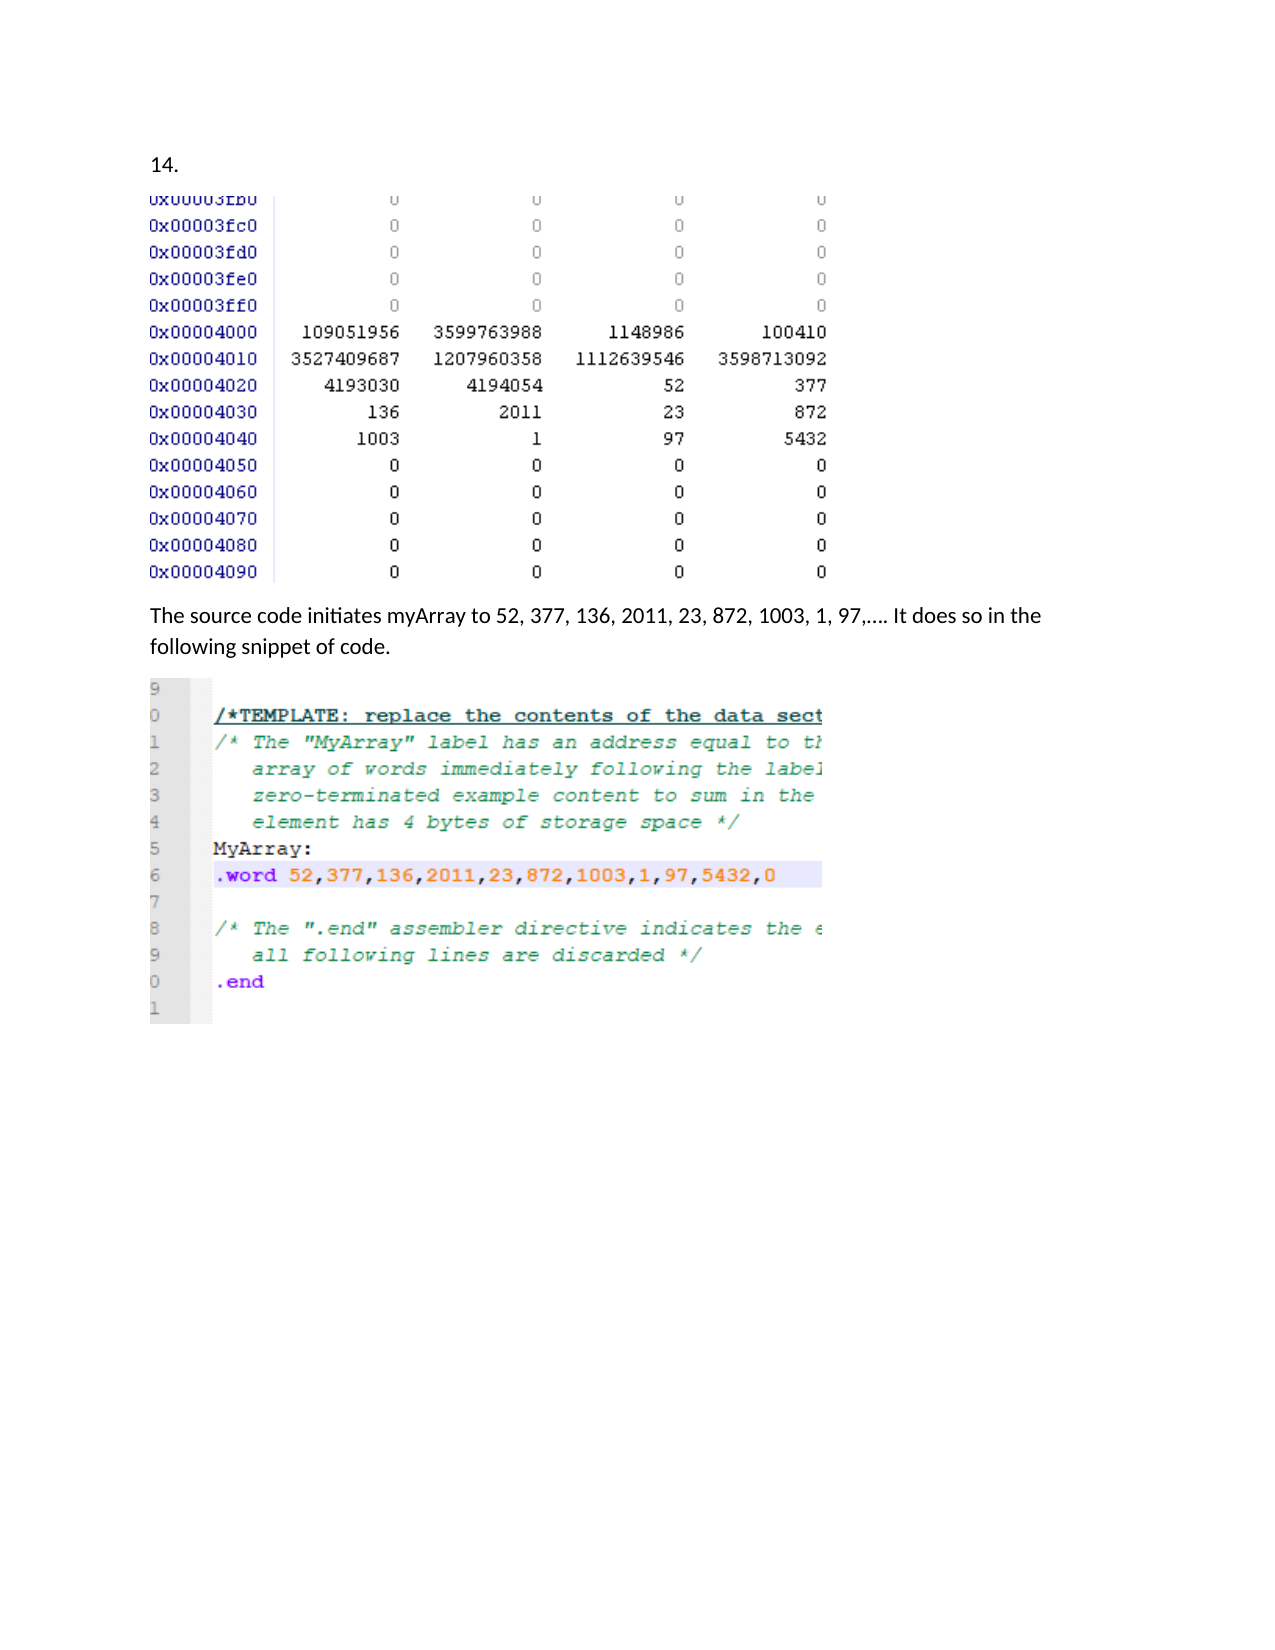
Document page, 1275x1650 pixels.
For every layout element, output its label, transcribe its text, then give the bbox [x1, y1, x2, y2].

picture [150, 678, 822, 1024]
text The source code initiates myArray to 52, 377, 136, 2011, 23, 872, 1003, 1, 97,…. It does so in the following snippet of code. [150, 602, 1125, 660]
text 14. [150, 150, 1125, 178]
picture [150, 196, 965, 583]
